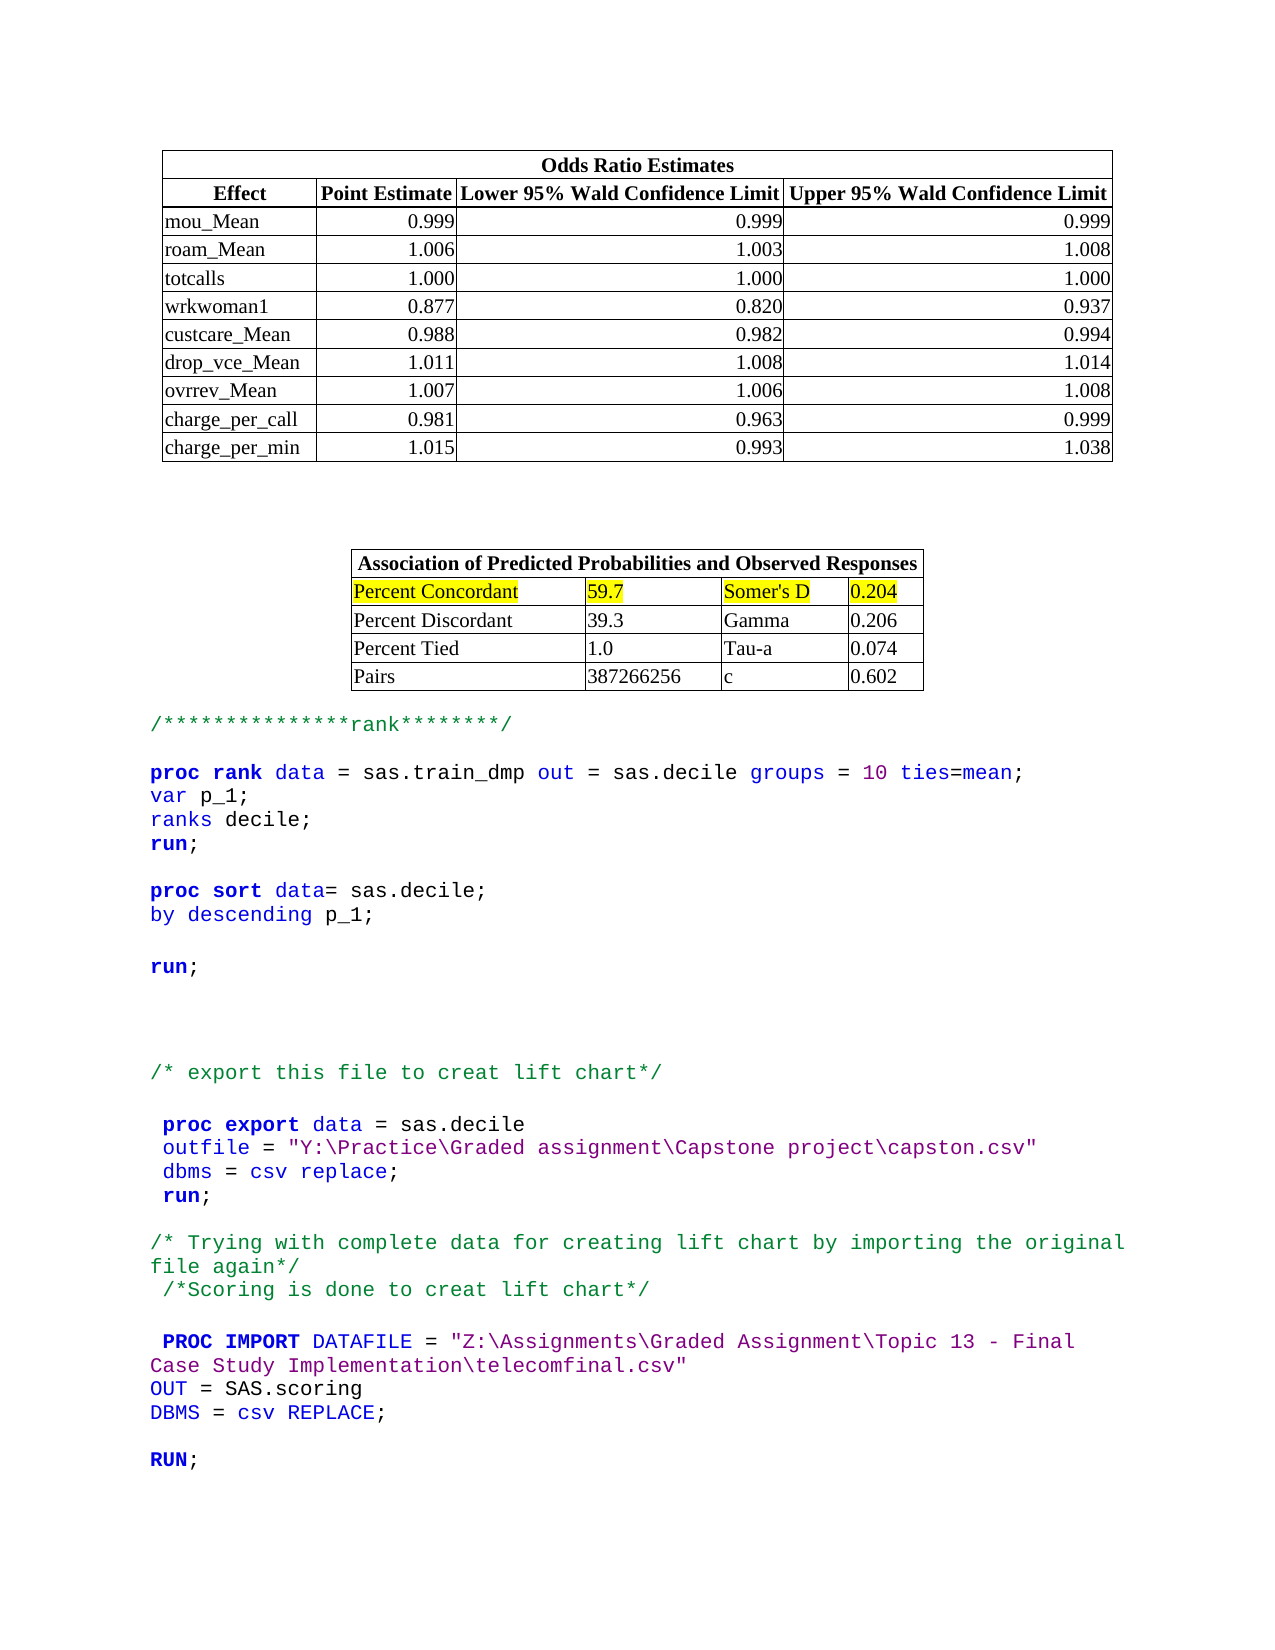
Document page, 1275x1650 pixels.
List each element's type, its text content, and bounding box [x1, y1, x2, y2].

text dbms = csv replace; [150, 1161, 1125, 1185]
text run; [150, 833, 1125, 856]
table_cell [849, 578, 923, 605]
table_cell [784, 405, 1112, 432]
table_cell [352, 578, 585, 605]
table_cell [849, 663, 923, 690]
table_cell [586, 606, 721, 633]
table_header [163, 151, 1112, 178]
text PROC IMPORT DATAFILE = "Z:\Assignments\Graded Assignment\Topic 13 - Final Case Study Implementation\telecomfinal.csv" [150, 1331, 1125, 1378]
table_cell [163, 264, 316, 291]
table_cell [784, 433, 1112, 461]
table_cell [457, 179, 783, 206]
text run; [150, 956, 1125, 980]
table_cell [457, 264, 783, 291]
text run; [150, 1185, 1125, 1208]
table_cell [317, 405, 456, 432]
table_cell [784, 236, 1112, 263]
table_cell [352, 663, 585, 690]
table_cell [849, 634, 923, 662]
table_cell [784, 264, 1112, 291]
text RUN; [150, 1449, 1125, 1473]
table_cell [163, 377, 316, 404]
text /* Trying with complete data for creating lift chart by importing the original file again*/ [150, 1232, 1125, 1279]
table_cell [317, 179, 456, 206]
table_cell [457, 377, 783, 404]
text /* export this file to creat lift chart*/ [150, 1062, 1125, 1086]
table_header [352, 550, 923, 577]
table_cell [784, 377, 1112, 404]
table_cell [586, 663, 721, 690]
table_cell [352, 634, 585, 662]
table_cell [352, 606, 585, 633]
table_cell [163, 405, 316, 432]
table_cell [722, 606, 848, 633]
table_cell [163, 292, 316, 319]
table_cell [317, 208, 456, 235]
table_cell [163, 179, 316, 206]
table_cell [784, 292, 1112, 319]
text /*Scoring is done to creat lift chart*/ [150, 1279, 1125, 1303]
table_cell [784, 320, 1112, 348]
text by descending p_1; [150, 904, 1125, 927]
text DBMS = csv REPLACE; [150, 1402, 1125, 1426]
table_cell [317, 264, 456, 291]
text /***************rank********/ [150, 714, 1125, 738]
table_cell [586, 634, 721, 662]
text OUT = SAS.scoring [150, 1378, 1125, 1402]
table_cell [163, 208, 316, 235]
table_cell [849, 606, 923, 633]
text proc export data = sas.decile [150, 1114, 1125, 1137]
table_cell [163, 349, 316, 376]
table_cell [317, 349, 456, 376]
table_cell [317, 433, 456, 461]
text ranks decile; [150, 809, 1125, 833]
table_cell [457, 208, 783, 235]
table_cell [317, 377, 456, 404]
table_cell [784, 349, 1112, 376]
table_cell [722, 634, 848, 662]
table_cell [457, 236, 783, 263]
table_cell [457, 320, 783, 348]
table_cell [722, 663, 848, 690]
text var p_1; [150, 785, 1125, 809]
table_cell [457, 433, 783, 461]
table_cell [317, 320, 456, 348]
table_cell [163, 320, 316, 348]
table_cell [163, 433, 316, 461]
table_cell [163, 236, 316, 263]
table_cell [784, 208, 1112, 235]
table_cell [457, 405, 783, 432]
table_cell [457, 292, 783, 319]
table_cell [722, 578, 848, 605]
text proc rank data = sas.train_dmp out = sas.decile groups = 10 ties=mean; [150, 762, 1125, 785]
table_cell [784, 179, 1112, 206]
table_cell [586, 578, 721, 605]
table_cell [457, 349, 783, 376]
text proc sort data= sas.decile; [150, 880, 1125, 904]
text outfile = "Y:\Practice\Graded assignment\Capstone project\capston.csv" [150, 1137, 1125, 1161]
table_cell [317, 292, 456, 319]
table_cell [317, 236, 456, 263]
